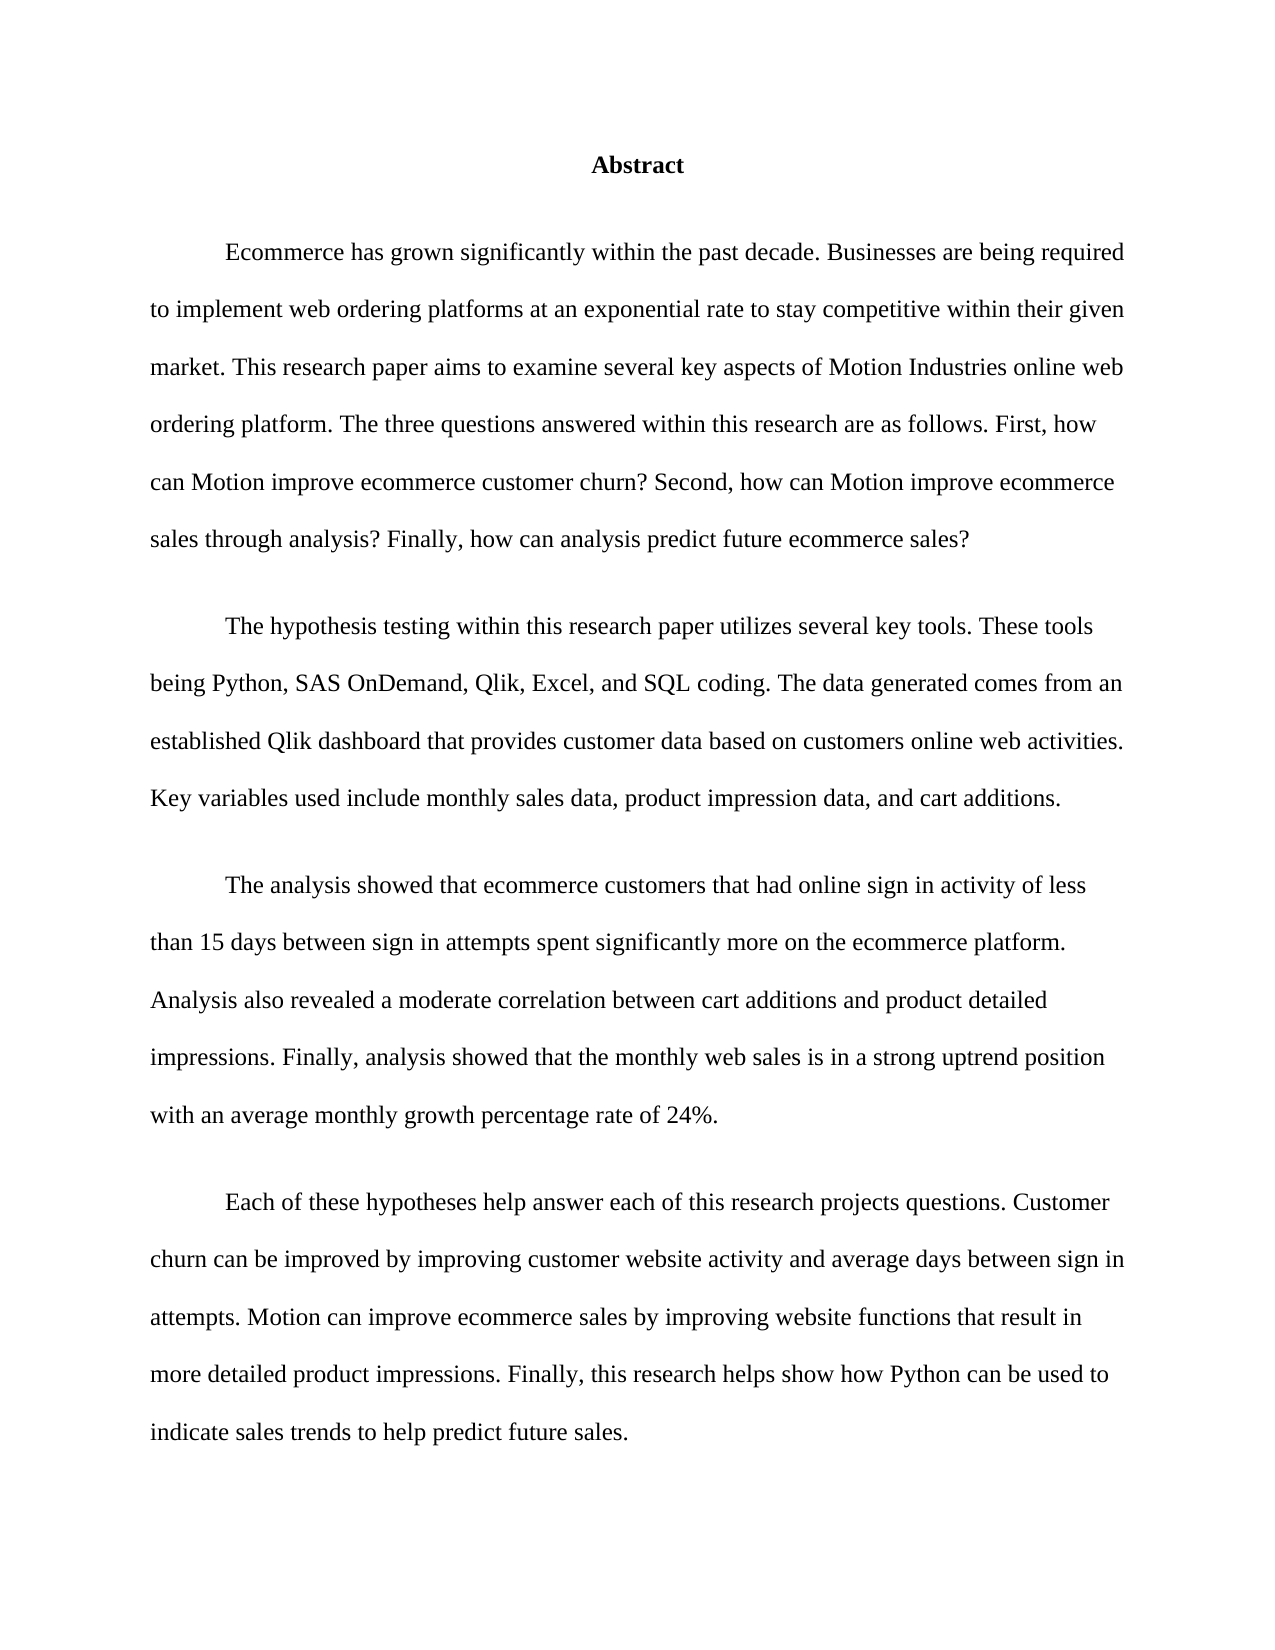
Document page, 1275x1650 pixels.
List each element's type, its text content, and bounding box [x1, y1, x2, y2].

text The hypothesis testing within this research paper utilizes several key tools. These tools being Python, SAS OnDemand, Qlik, Excel, and SQL coding. The data generated comes from an established Qlik dashboard that provides customer data based on customers online web activities. Key variables used include monthly sales data, product impression data, and cart additions. [150, 611, 1125, 812]
text Ecommerce has grown significantly within the past decade. Businesses are being required to implement web ordering platforms at an exponential rate to stay competitive within their given market. This research paper aims to examine several key aspects of Motion Industries online web ordering platform. The three questions answered within this research are as follows. First, how can Motion improve ecommerce customer churn? Second, how can Motion improve ecommerce sales through analysis? Finally, how can analysis predict future ecommerce sales? [150, 237, 1125, 553]
text The analysis showed that ecommerce customers that had online sign in activity of less than 15 days between sign in attempts spent significantly more on the ecommerce platform. Analysis also revealed a moderate correlation between cart additions and product detailed impressions. Finally, analysis showed that the monthly web sales is in a strong uptrend position with an average monthly growth percentage rate of 24%. [150, 870, 1125, 1129]
text Each of these hypotheses help answer each of this research projects questions. Customer churn can be improved by improving customer website activity and average days between sign in attempts. Motion can improve ecommerce sales by improving website functions that result in more detailed product impressions. Finally, this research helps show how Python can be used to indicate sales trends to help predict future sales. [150, 1187, 1125, 1445]
text Abstract [150, 150, 1125, 179]
